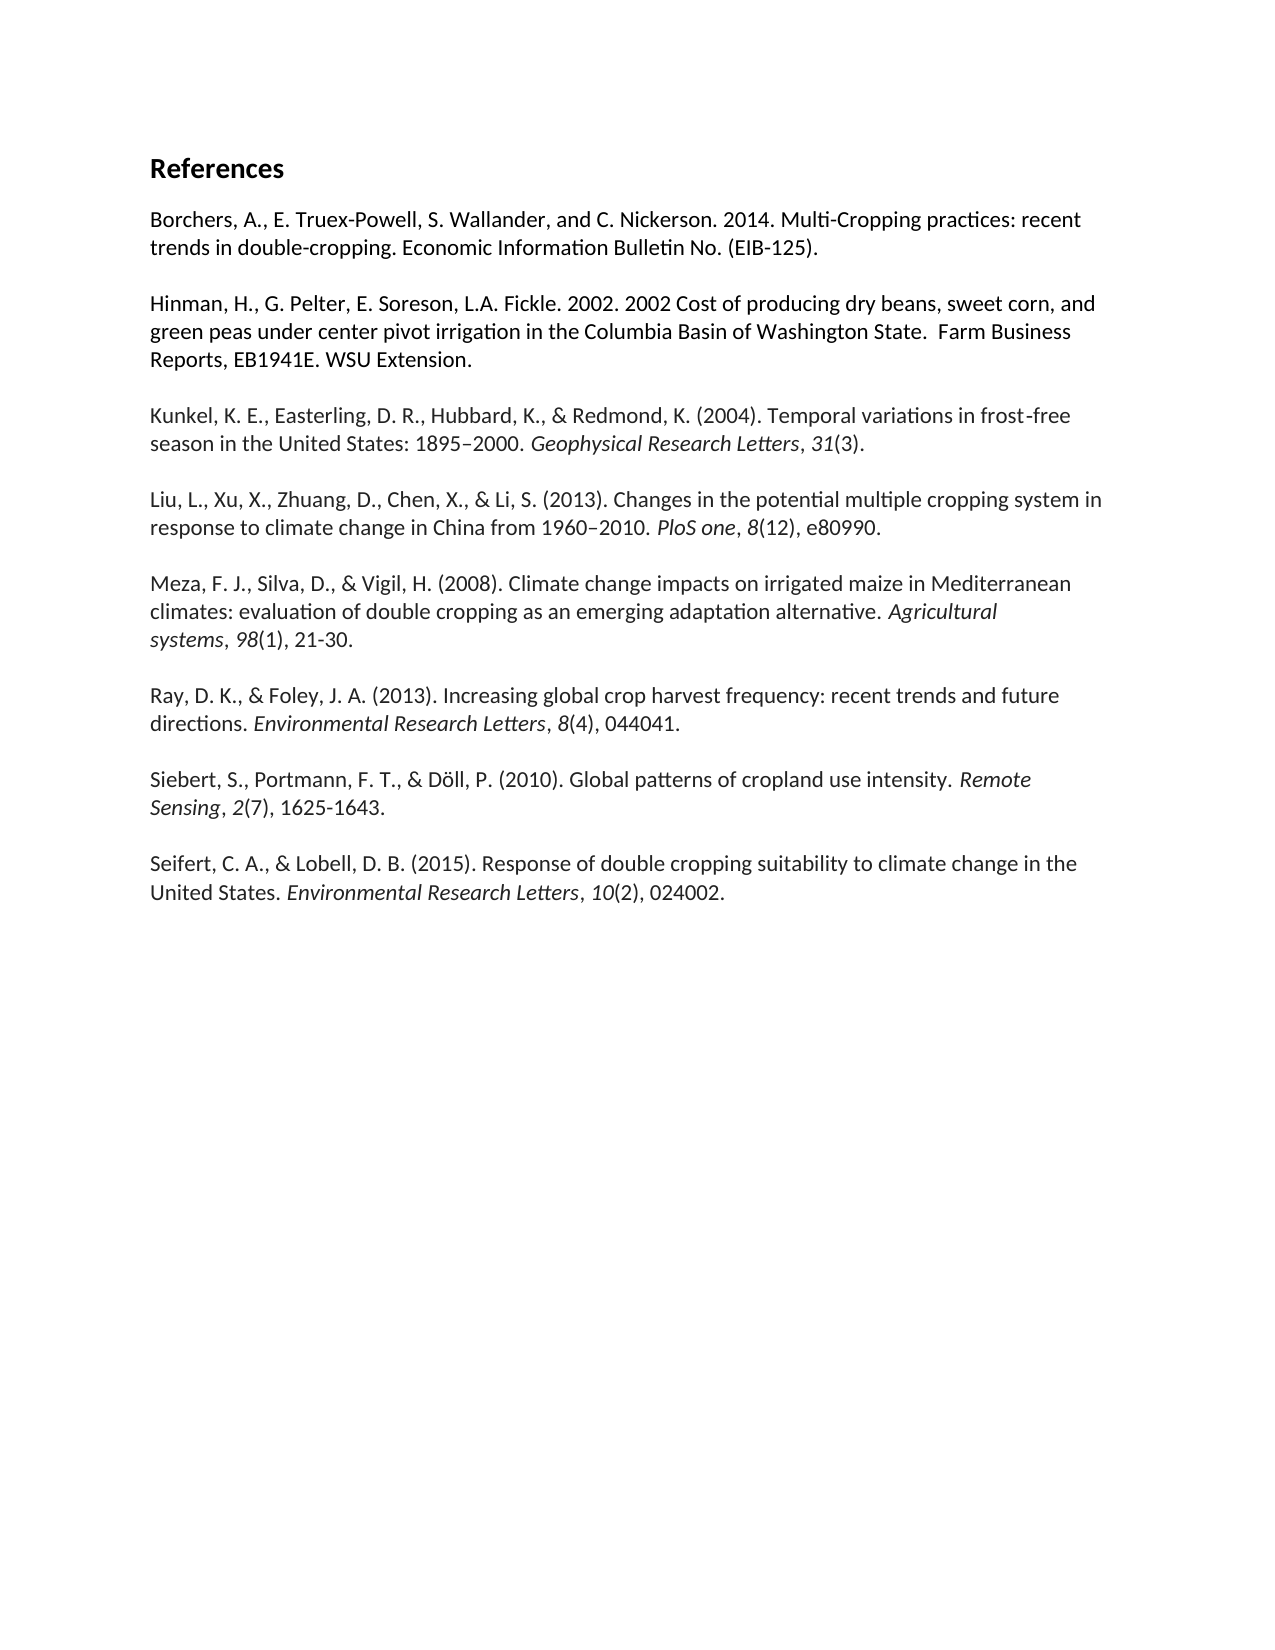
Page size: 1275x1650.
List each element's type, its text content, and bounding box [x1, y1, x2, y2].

text Kunkel, K. E., Easterling, D. R., Hubbard, K., & Redmond, K. (2004). Temporal variations in frost‐free season in the United States: 1895–2000. Geophysical Research Letters, 31(3). [865, 401, 1125, 457]
text Borchers, A., E. Truex-Powell, S. Wallander, and C. Nickerson. 2014. Multi-Cropping practices: recent trends in double-cropping. Economic Information Bulletin No. (EIB-125). [150, 205, 1125, 261]
text Liu, L., Xu, X., Zhuang, D., Chen, X., & Li, S. (2013). Changes in the potential multiple cropping system in response to climate change in China from 1960–2010. PloS one, 8(12), e80990. [882, 485, 1125, 541]
text Seifert, C. A., & Lobell, D. B. (2015). Response of double cropping suitability to climate change in the United States. Environmental Research Letters, 10(2), 024002. [150, 849, 1125, 906]
text Siebert, S., Portmann, F. T., & Döll, P. (2010). Global patterns of cropland use intensity. Remote Sensing, 2(7), 1625-1643. [150, 766, 1125, 822]
text Ray, D. K., & Foley, J. A. (2013). Increasing global crop harvest frequency: recent trends and future directions. Environmental Research Letters, 8(4), 044041. [150, 681, 1125, 737]
text Hinman, H., G. Pelter, E. Soreson, L.A. Fickle. 2002. 2002 Cost of producing dry beans, sweet corn, and green peas under center pivot irrigation in the Columbia Basin of Washington State. Farm Business Reports, EB1941E. WSU Extension. [150, 289, 1125, 373]
text References [150, 150, 1125, 186]
text Meza, F. J., Silva, D., & Vigil, H. (2008). Climate change impacts on irrigated maize in Mediterranean climates: evaluation of double cropping as an emerging adaptation alternative. Agricultural systems, 98(1), 21-30. [150, 569, 1125, 653]
